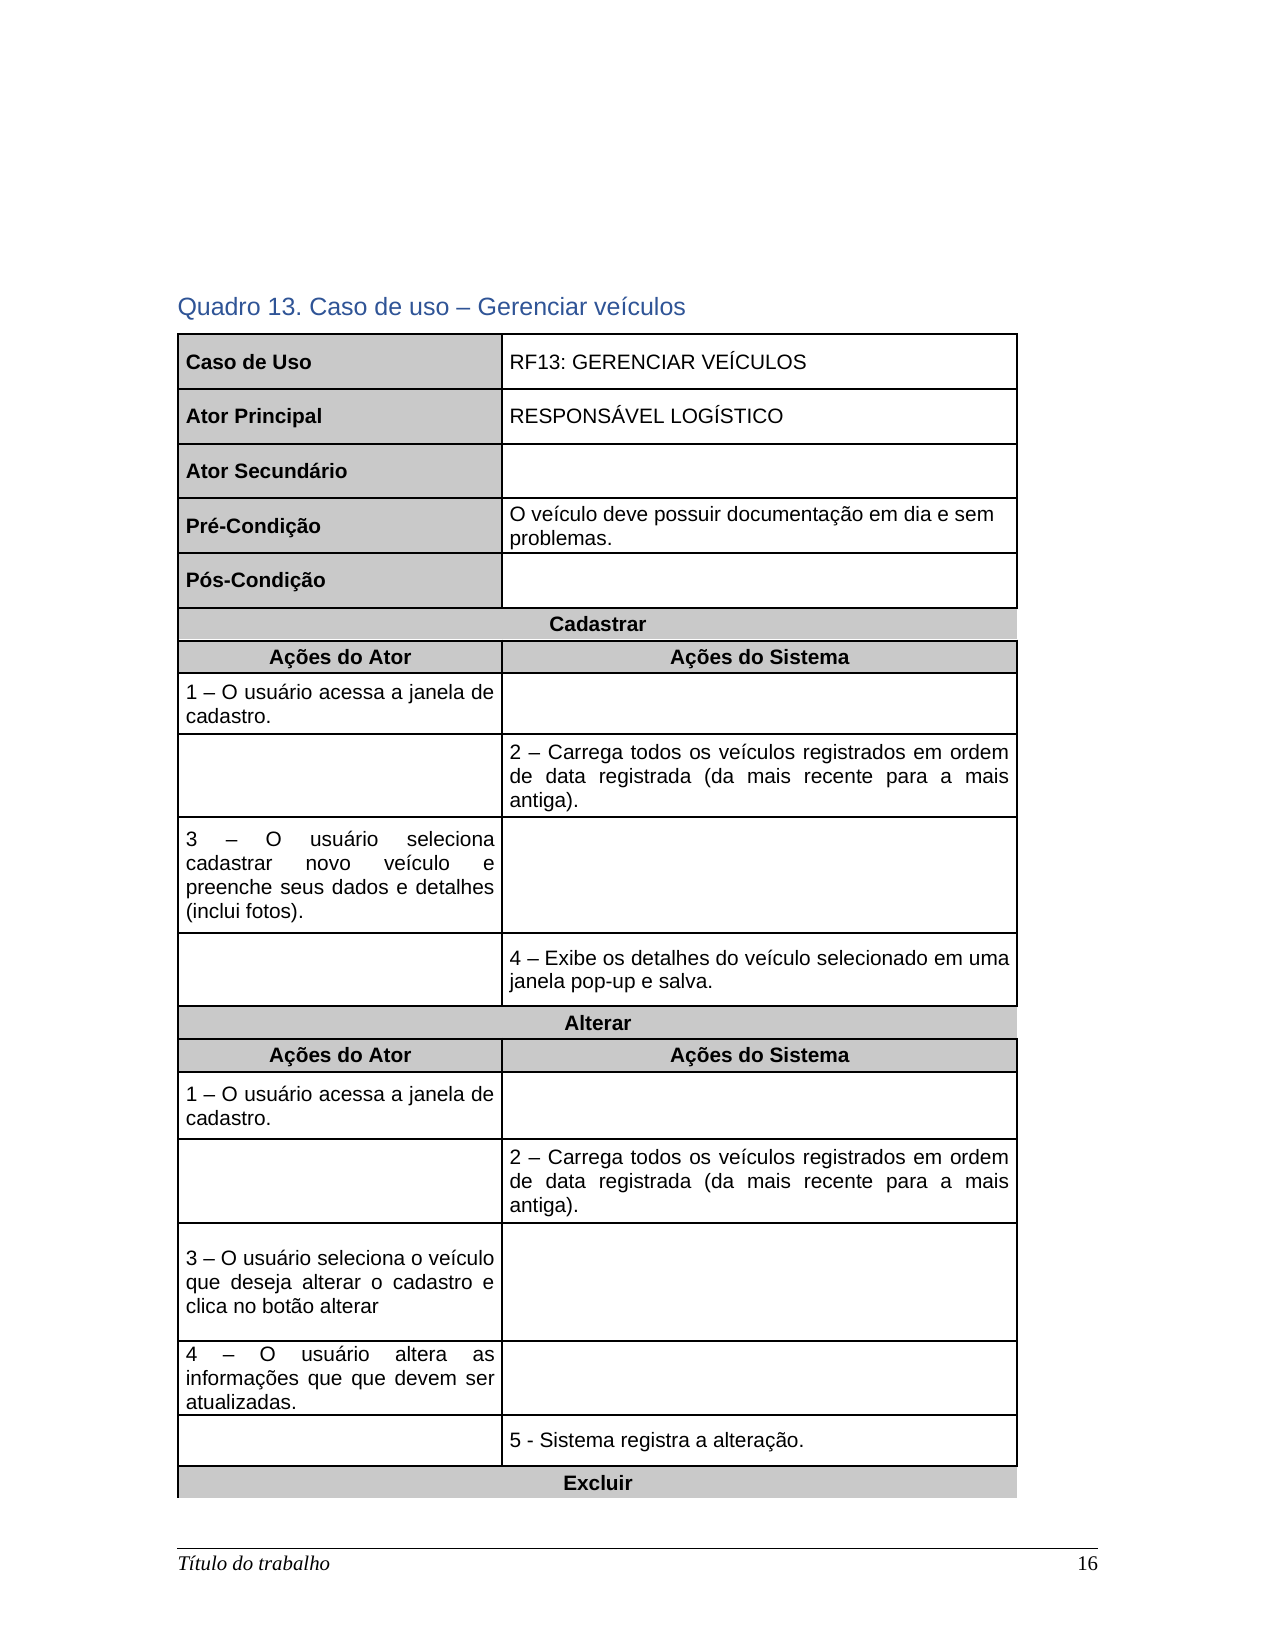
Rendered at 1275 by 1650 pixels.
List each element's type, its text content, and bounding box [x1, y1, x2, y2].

table_cell Ações do Ator [179, 642, 501, 672]
table_cell 4 – Exibe os detalhes do veículo selecionado em uma janela pop-up e salva. [503, 934, 1016, 1005]
table_cell RESPONSÁVEL LOGÍSTICO [503, 390, 1016, 443]
table_cell [179, 934, 501, 1005]
table_cell 1 – O usuário acessa a janela de cadastro. [179, 1073, 501, 1138]
table_header Caso de Uso [179, 335, 501, 388]
table_cell 2 – Carrega todos os veículos registrados em ordem de data registrada (da mais recente para a mais antiga). [503, 735, 1016, 816]
table_cell Excluir [179, 1467, 1017, 1498]
table_cell [503, 445, 1016, 497]
table_header RF13: GERENCIAR VEÍCULOS [503, 335, 1016, 388]
table_cell Ator Secundário [179, 445, 501, 497]
table_cell Ações do Sistema [503, 1040, 1016, 1071]
table_cell Ações do Sistema [503, 642, 1016, 672]
table_cell [179, 1140, 501, 1222]
table_cell Ator Principal [179, 390, 501, 443]
table_cell 4 – O usuário altera as informações que que devem ser atualizadas. [179, 1342, 501, 1413]
table_cell [179, 1416, 501, 1465]
table_cell Pré-Condição [179, 499, 501, 552]
table_cell [503, 554, 1016, 607]
table_cell 3 – O usuário seleciona o veículo que deseja alterar o cadastro e clica no botão alterar [179, 1224, 501, 1339]
table_cell [503, 674, 1016, 733]
table_cell 3 – O usuário seleciona cadastrar novo veículo e preenche seus dados e detalhes (inclui fotos). [179, 818, 501, 932]
table_cell [503, 1073, 1016, 1138]
table_cell [503, 1342, 1016, 1413]
table_cell [503, 818, 1016, 932]
table_cell Alterar [179, 1007, 1017, 1038]
table_cell O veículo deve possuir documentação em dia e sem problemas. [503, 499, 1016, 552]
table_cell 2 – Carrega todos os veículos registrados em ordem de data registrada (da mais recente para a mais antiga). [503, 1140, 1016, 1222]
table_cell Cadastrar [179, 609, 1017, 639]
table_cell 5 - Sistema registra a alteração. [503, 1416, 1016, 1465]
text Quadro 13. Caso de uso – Gerenciar veículos [177, 292, 1098, 321]
table_cell [503, 1224, 1016, 1339]
table_cell Ações do Ator [179, 1040, 501, 1071]
table_cell Pós-Condição [179, 554, 501, 607]
table_cell 1 – O usuário acessa a janela de cadastro. [179, 674, 501, 733]
table_cell [179, 735, 501, 816]
